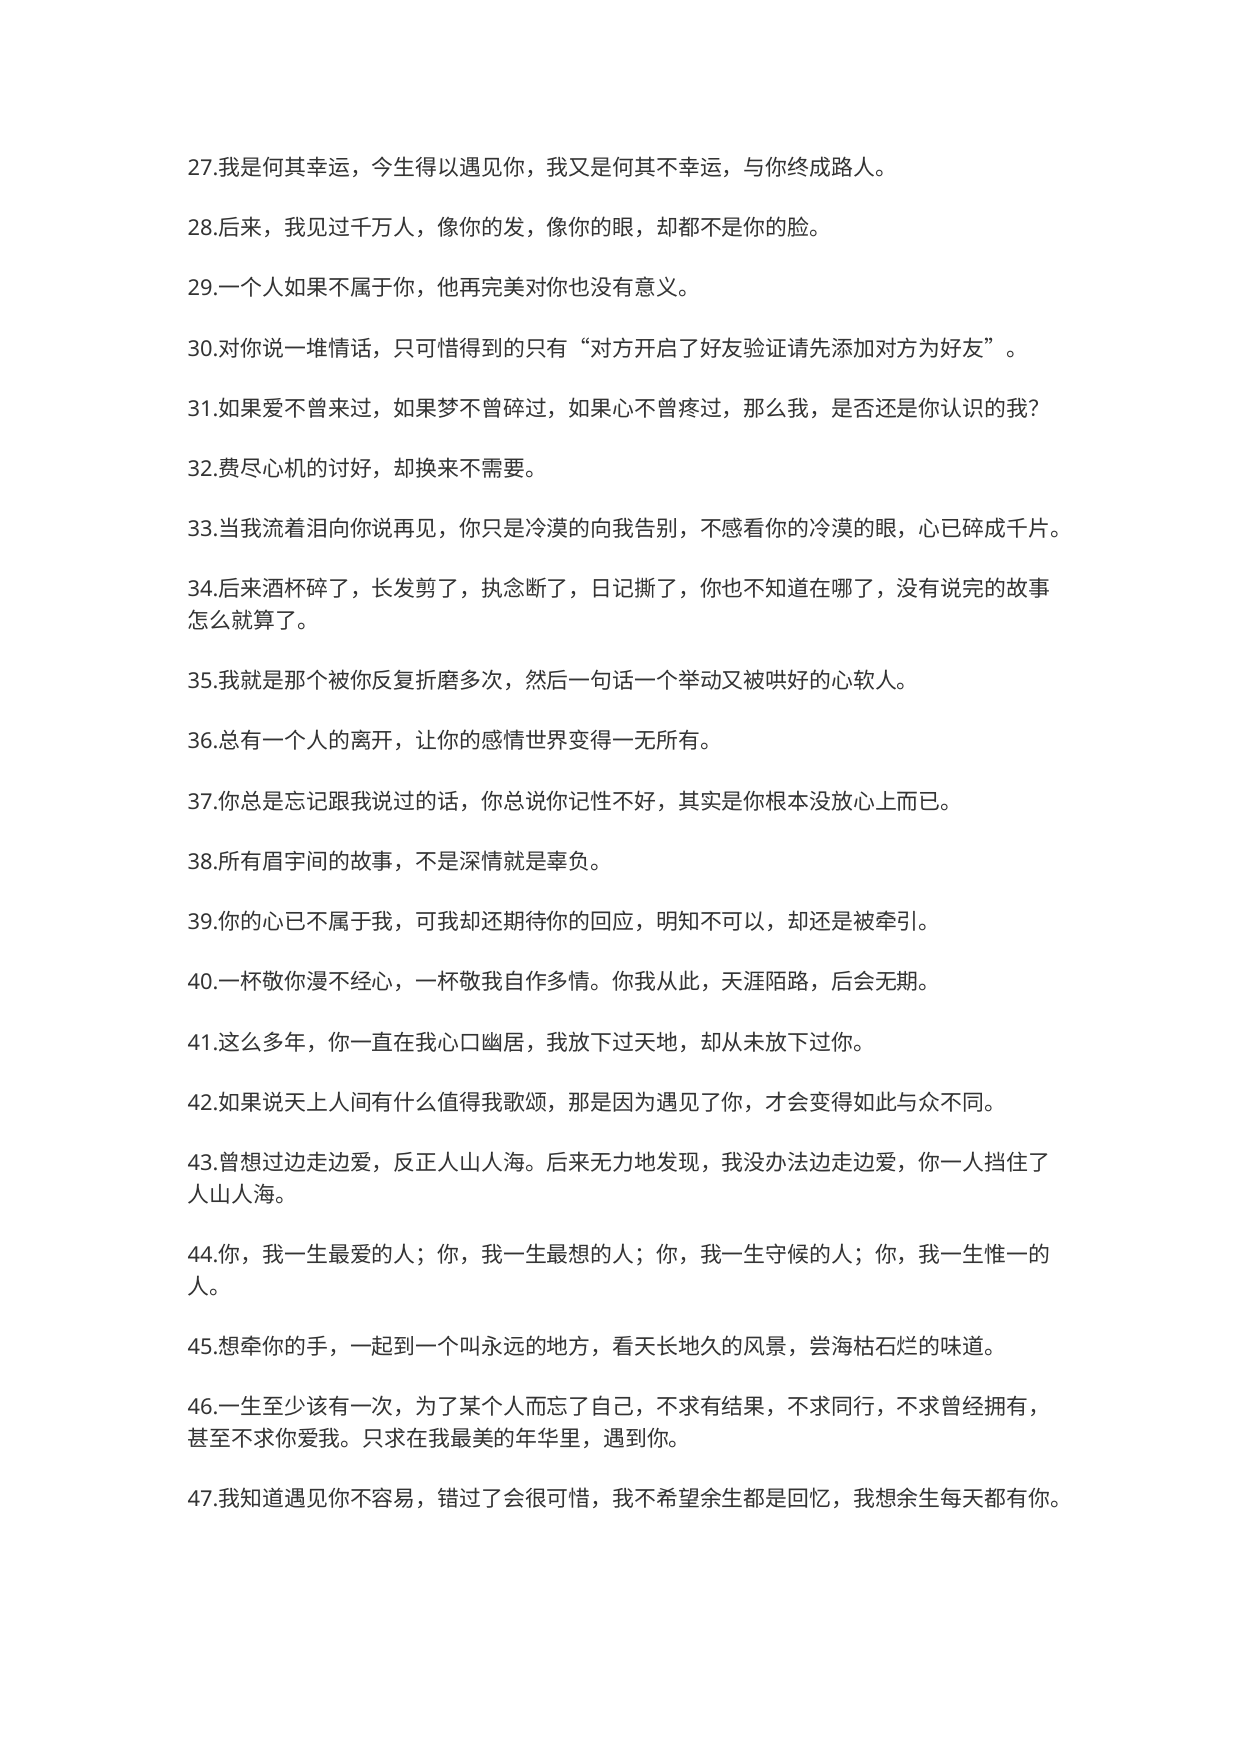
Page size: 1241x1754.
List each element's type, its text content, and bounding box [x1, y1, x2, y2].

text 41.这么多年，你一直在我心口幽居，我放下过天地，却从未放下过你。 [187, 1024, 1053, 1056]
text 44.你，我一生最爱的人；你，我一生最想的人；你，我一生守候的人；你，我一生惟一的人。 [187, 1237, 1053, 1300]
text 33.当我流着泪向你说再见，你只是冷漠的向我告别，不感看你的冷漠的眼，心已碎成千片。 [187, 511, 1053, 543]
text 38.所有眉宇间的故事，不是深情就是辜负。 [187, 844, 1053, 876]
text 31.如果爱不曾来过，如果梦不曾碎过，如果心不曾疼过，那么我，是否还是你认识的我？ [187, 391, 1053, 423]
text 42.如果说天上人间有什么值得我歌颂，那是因为遇见了你，才会变得如此与众不同。 [187, 1085, 1053, 1117]
text 40.一杯敬你漫不经心，一杯敬我自作多情。你我从此，天涯陌路，后会无期。 [187, 964, 1053, 996]
text 35.我就是那个被你反复折磨多次，然后一句话一个举动又被哄好的心软人。 [187, 663, 1053, 695]
text 34.后来酒杯碎了，长发剪了，执念断了，日记撕了，你也不知道在哪了，没有说完的故事怎么就算了。 [187, 571, 1053, 635]
text 29.一个人如果不属于你，他再完美对你也没有意义。 [187, 270, 1053, 302]
text 32.费尽心机的讨好，却换来不需要。 [187, 451, 1053, 483]
text 43.曾想过边走边爱，反正人山人海。后来无力地发现，我没办法边走边爱，你一人挡住了人山人海。 [187, 1145, 1053, 1208]
text 45.想牵你的手，一起到一个叫永远的地方，看天长地久的风景，尝海枯石烂的味道。 [187, 1329, 1053, 1361]
text 37.你总是忘记跟我说过的话，你总说你记性不好，其实是你根本没放心上而已。 [187, 784, 1053, 816]
text 27.我是何其幸运，今生得以遇见你，我又是何其不幸运，与你终成路人。 [187, 150, 1053, 182]
text 46.一生至少该有一次，为了某个人而忘了自己，不求有结果，不求同行，不求曾经拥有，甚至不求你爱我。只求在我最美的年华里，遇到你。 [187, 1389, 1053, 1452]
text 47.我知道遇见你不容易，错过了会很可惜，我不希望余生都是回忆，我想余生每天都有你。 [187, 1481, 1053, 1513]
text 36.总有一个人的离开，让你的感情世界变得一无所有。 [187, 723, 1053, 755]
text 39.你的心已不属于我，可我却还期待你的回应，明知不可以，却还是被牵引。 [187, 904, 1053, 936]
text 28.后来，我见过千万人，像你的发，像你的眼，却都不是你的脸。 [187, 210, 1053, 242]
text 30.对你说一堆情话，只可惜得到的只有“对方开启了好友验证请先添加对方为好友”。 [187, 331, 1053, 362]
